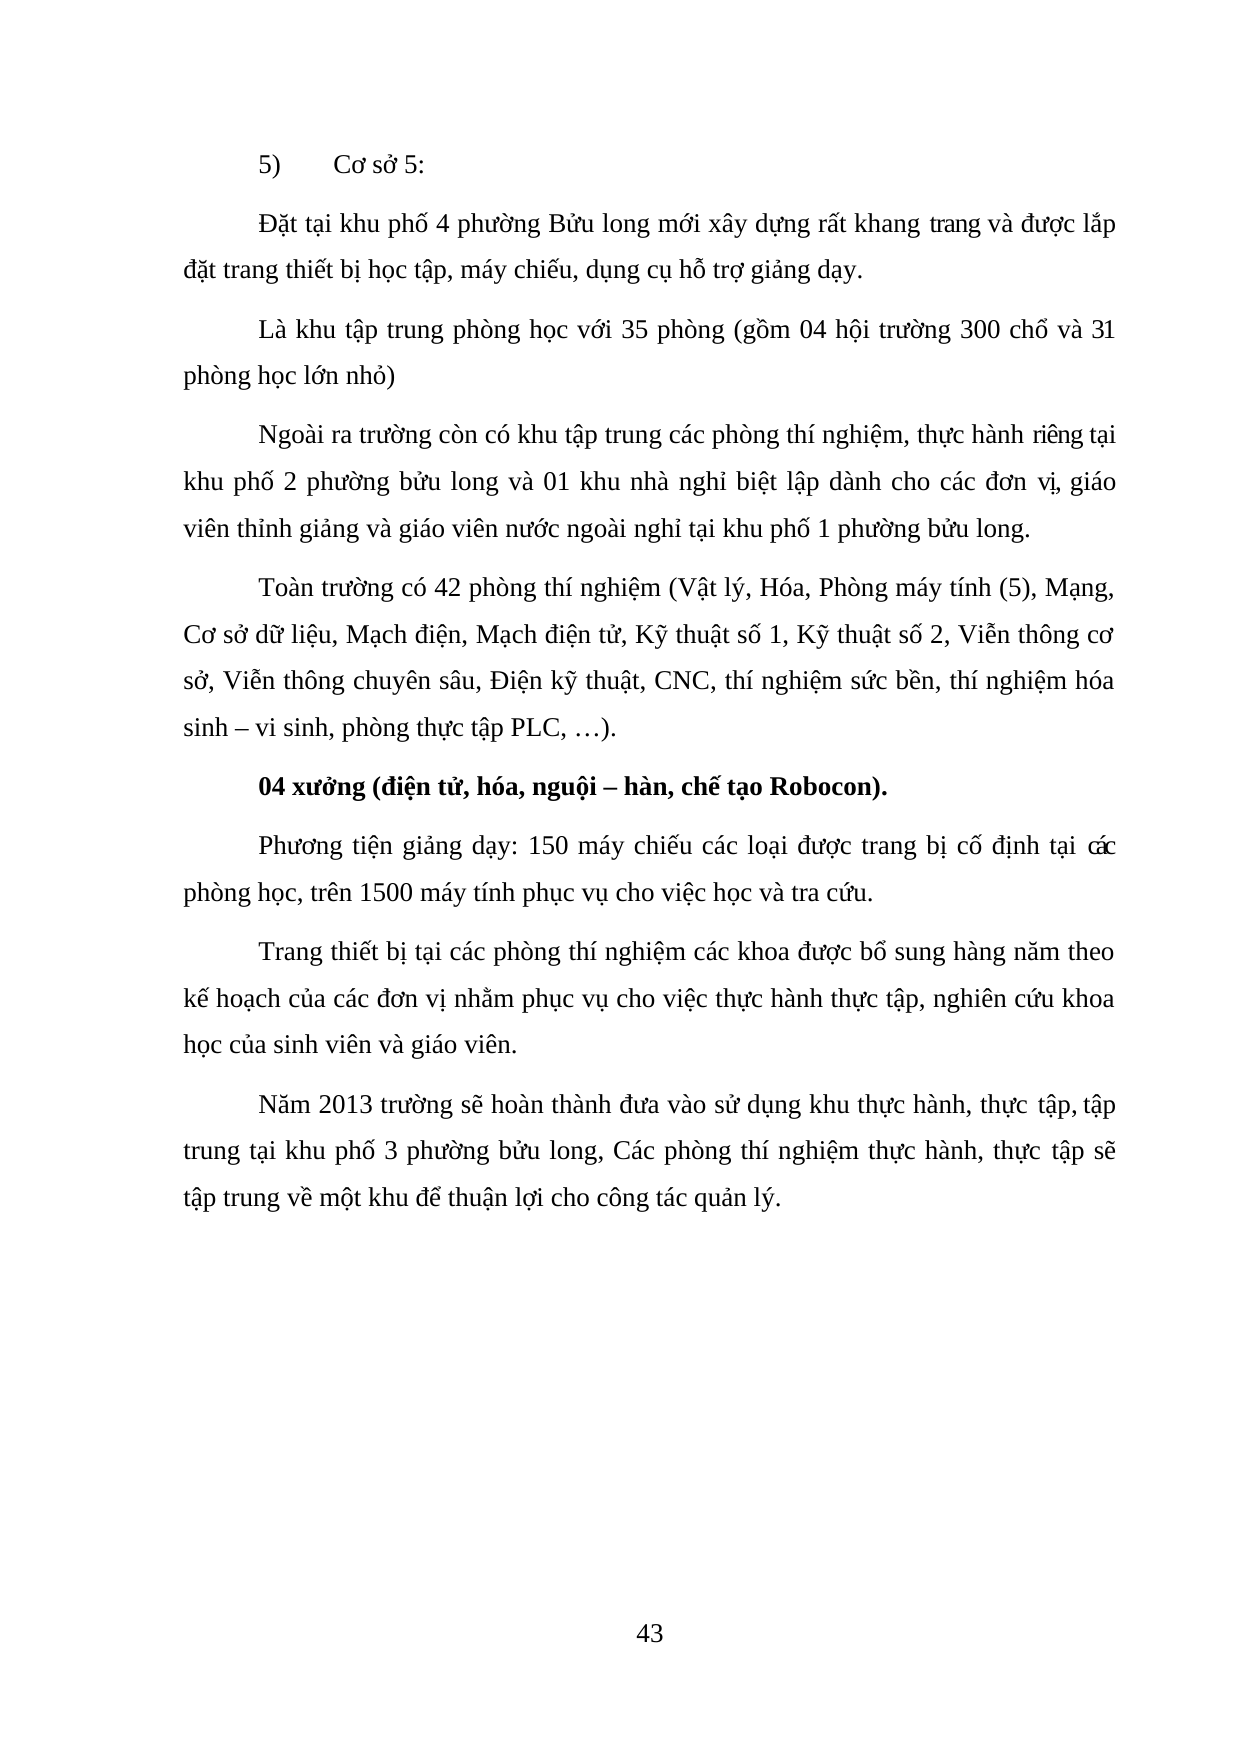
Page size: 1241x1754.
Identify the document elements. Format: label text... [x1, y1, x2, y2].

text 04 xưởng (điện tử, hóa, nguội – hàn, chế tạo Robocon). [183, 770, 1116, 801]
text Toàn trường có 42 phòng thí nghiệm (Vật lý, Hóa, Phòng máy tính (5), Mạng, Cơ sở dữ liệu, Mạch điện, Mạch điện tử, Kỹ thuật số 1, Kỹ thuật số 2, Viễn thông cơ sở, Viễn thông chuyên sâu, Điện kỹ thuật, CNC, thí nghiệm sức bền, thí nghiệm hóa sinh – vi sinh, phòng thực tập PLC, …). [183, 571, 1116, 742]
text Năm 2013 trường sẽ hoàn thành đưa vào sử dụng khu thực hành, thực tập, tập trung tại khu phố 3 phường bửu long, Các phòng thí nghiệm thực hành, thực tập sẽ tập trung về một khu để thuận lợi cho công tác quản lý. [183, 1088, 1116, 1212]
list Cơ sở 5: [183, 148, 1116, 179]
text Là khu tập trung phòng học với 35 phòng (gồm 04 hội trường 300 chổ và 31 phòng học lớn nhỏ) [183, 313, 1116, 391]
text Ngoài ra trường còn có khu tập trung các phòng thí nghiệm, thực hành riêng tại khu phố 2 phường bửu long và 01 khu nhà nghỉ biệt lập dành cho các đơn vị, giáo viên thỉnh giảng và giáo viên nước ngoài nghỉ tại khu phố 1 phường bửu long. [183, 418, 1116, 543]
text Phương tiện giảng dạy: 150 máy chiếu các loại được trang bị cố định tại các phòng học, trên 1500 máy tính phục vụ cho việc học và tra cứu. [183, 829, 1116, 907]
text Trang thiết bị tại các phòng thí nghiệm các khoa được bổ sung hàng năm theo kế hoạch của các đơn vị nhằm phục vụ cho việc thực hành thực tập, nghiên cứu khoa học của sinh viên và giáo viên. [183, 935, 1116, 1060]
text Đặt tại khu phố 4 phường Bửu long mới xây dựng rất khang trang và được lắp đặt trang thiết bị học tập, máy chiếu, dụng cụ hỗ trợ giảng dạy. [183, 207, 1116, 285]
